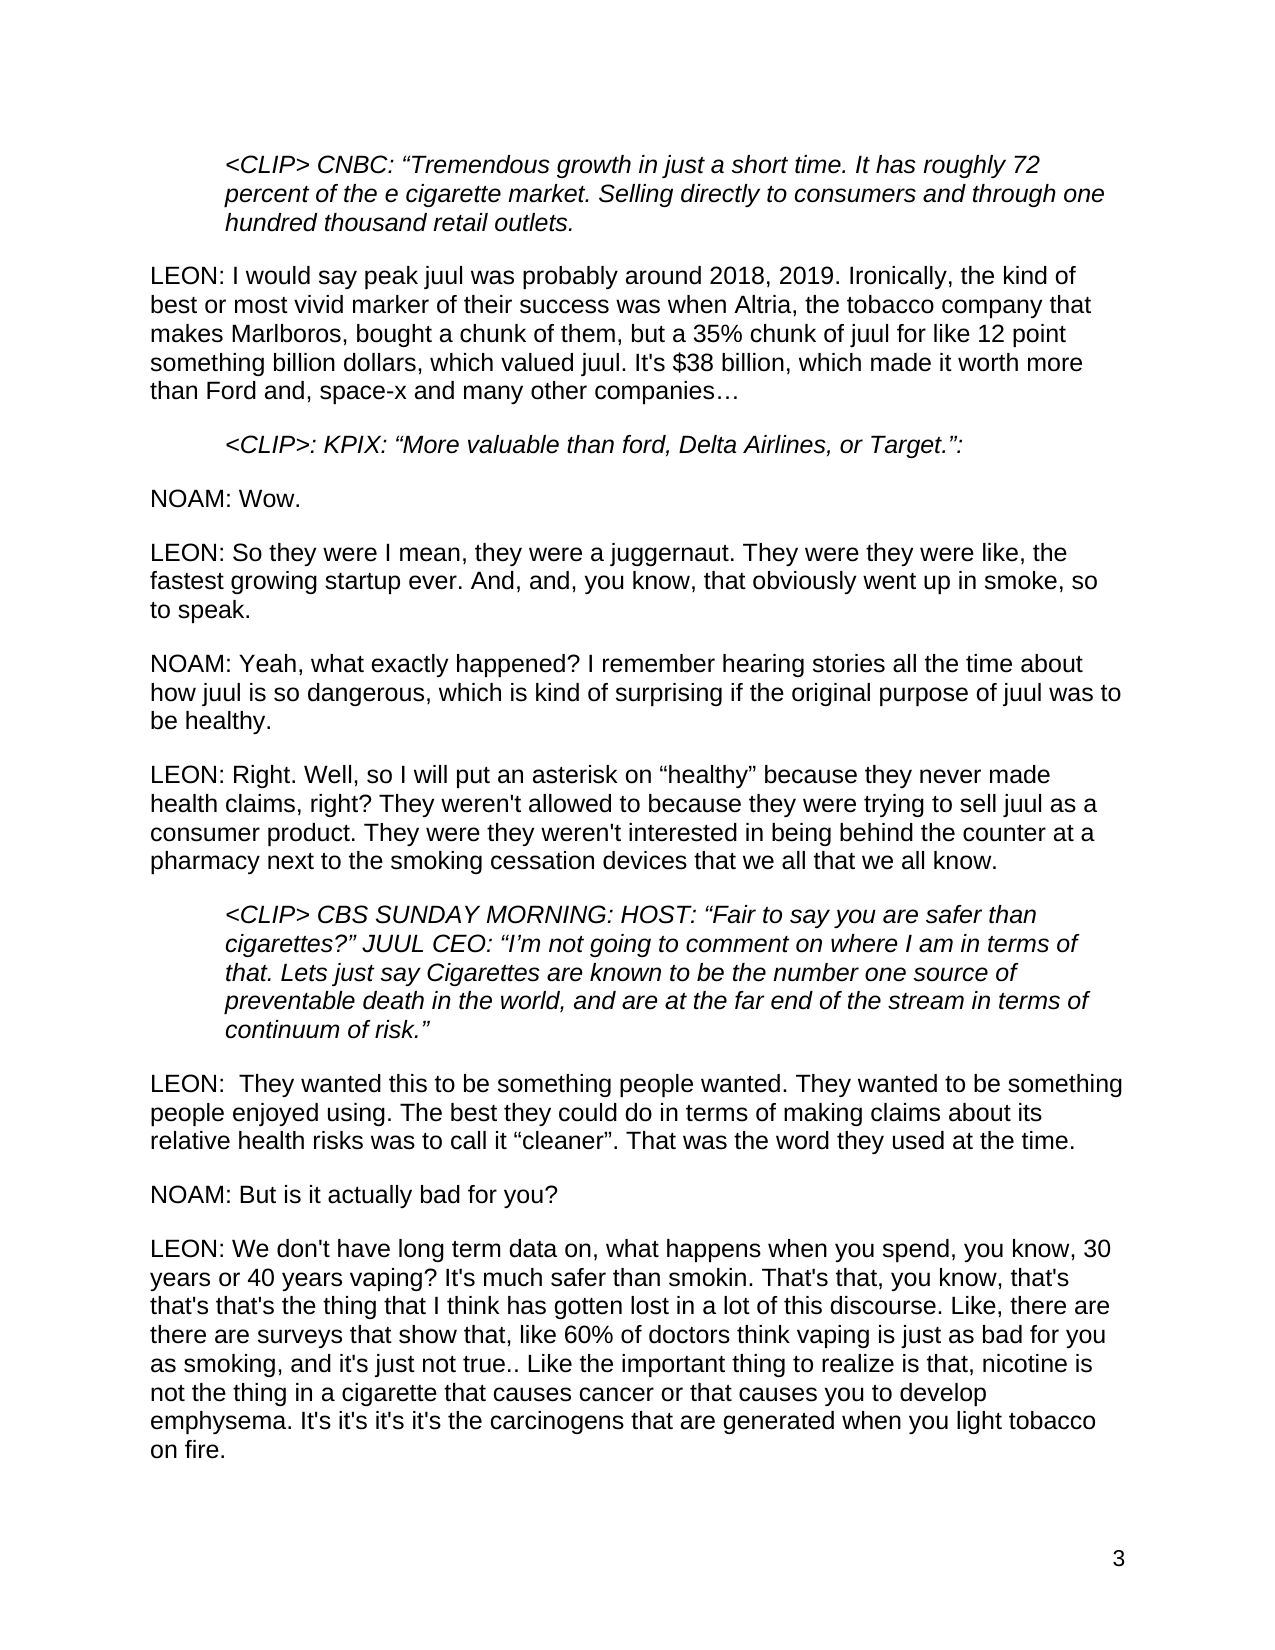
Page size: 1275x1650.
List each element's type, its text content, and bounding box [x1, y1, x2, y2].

text LEON: I would say peak juul was probably around 2018, 2019. Ironically, the kind of best or most vivid marker of their success was when Altria, the tobacco company that makes Marlboros, bought a chunk of them, but a 35% chunk of juul for like 12 point something billion dollars, which valued juul. It's $38 billion, which made it worth more than Ford and, space-x and many other companies… [150, 261, 1125, 405]
text LEON: Right. Well, so I will put an asterisk on “healthy” because they never made health claims, right? They weren't allowed to because they were trying to sell juul as a consumer product. They were they weren't interested in being behind the counter at a pharmacy next to the smoking cessation devices that we all that we all know. [150, 760, 1125, 875]
text LEON: So they were I mean, they were a juggernaut. They were they were like, the fastest growing startup ever. And, and, you know, that obviously went up in smoke, so to speak. [150, 537, 1125, 624]
text <CLIP>: KPIX: “More valuable than ford, Delta Airlines, or Target.”: [225, 430, 1125, 459]
text LEON: We don't have long term data on, what happens when you spend, you know, 30 years or 40 years vaping? It's much safer than smokin. That's that, you know, that's that's that's the thing that I think has gotten lost in a lot of this discourse. Like, there are there are surveys that show that, like 60% of doctors think vaping is just as bad for you as smoking, and it's just not true.. Like the important thing to realize is that, nicotine is not the thing in a cigarette that causes cancer or that causes you to develop emphysema. It's it's it's it's the carcinogens that are generated when you light tobacco on fire. [150, 1234, 1125, 1464]
text NOAM: Yeah, what exactly happened? I remember hearing stories all the time about how juul is so dangerous, which is kind of surprising if the original purpose of juul was to be healthy. [150, 649, 1125, 735]
text <CLIP> CNBC: “Tremendous growth in just a short time. It has roughly 72 percent of the e cigarette market. Selling directly to consumers and through one hundred thousand retail outlets. [225, 150, 1125, 236]
text NOAM: Wow. [150, 484, 1125, 512]
text NOAM: But is it actually bad for you? [150, 1180, 1125, 1209]
text <CLIP> CBS SUNDAY MORNING: HOST: “Fair to say you are safer than cigarettes?” JUUL CEO: “I’m not going to comment on where I am in terms of that. Lets just say Cigarettes are known to be the number one source of preventable death in the world, and are at the far end of the stream in terms of continuum of risk.” [225, 900, 1125, 1044]
text LEON: They wanted this to be something people wanted. They wanted to be something people enjoyed using. The best they could do in terms of making claims about its relative health risks was to call it “cleaner”. That was the word they used at the time. [150, 1069, 1125, 1155]
